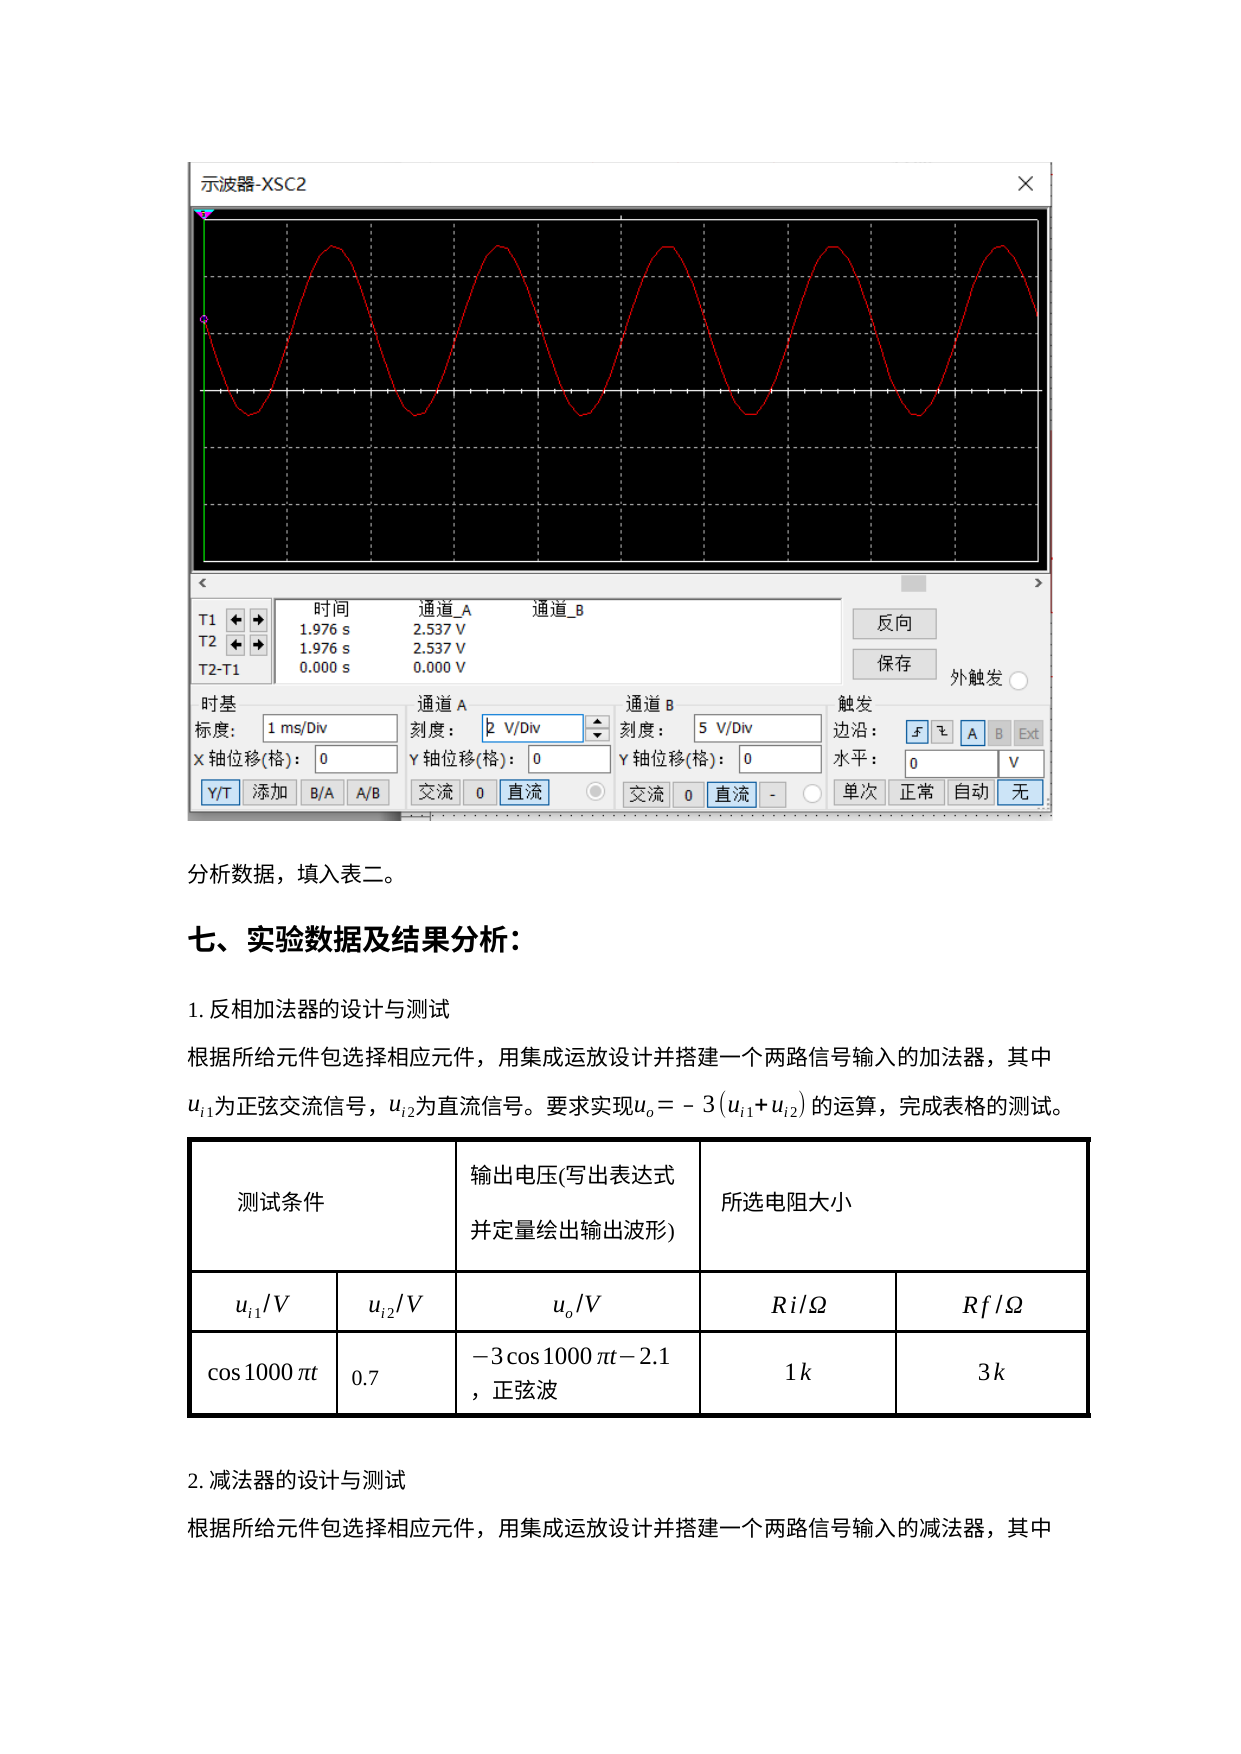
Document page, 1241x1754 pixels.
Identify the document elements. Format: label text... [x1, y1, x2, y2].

table_cell [897, 1333, 1086, 1413]
text 分析数据，填入表二。 [187, 857, 1053, 889]
text 七、实验数据及结果分析： [187, 905, 1053, 970]
table_cell 0.7 [338, 1333, 455, 1413]
table_cell [701, 1333, 895, 1413]
text 2. 减法器的设计与测试 [187, 1463, 1053, 1495]
table_cell [338, 1273, 455, 1330]
table_cell ，正弦波 [457, 1333, 699, 1413]
table_header 输出电压(写出表达式并定量绘出输出波形) [457, 1142, 699, 1270]
table_cell [192, 1273, 336, 1330]
picture [187, 162, 1053, 821]
table_header 所选电阻大小 [701, 1142, 1086, 1270]
table_cell [701, 1273, 895, 1330]
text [187, 1511, 1053, 1543]
table_header 测试条件 [192, 1142, 455, 1270]
text 1. 反相加法器的设计与测试 [187, 992, 1053, 1024]
text 根据所给元件包选择相应元件，用集成运放设计并搭建一个两路信号输入的加法器，其中为正弦交流信号，为直流信号。要求实现 的运算，完成表格的测试。 [187, 1040, 1053, 1121]
table_cell [897, 1273, 1086, 1330]
table_cell [457, 1273, 699, 1330]
table_cell [192, 1333, 336, 1413]
